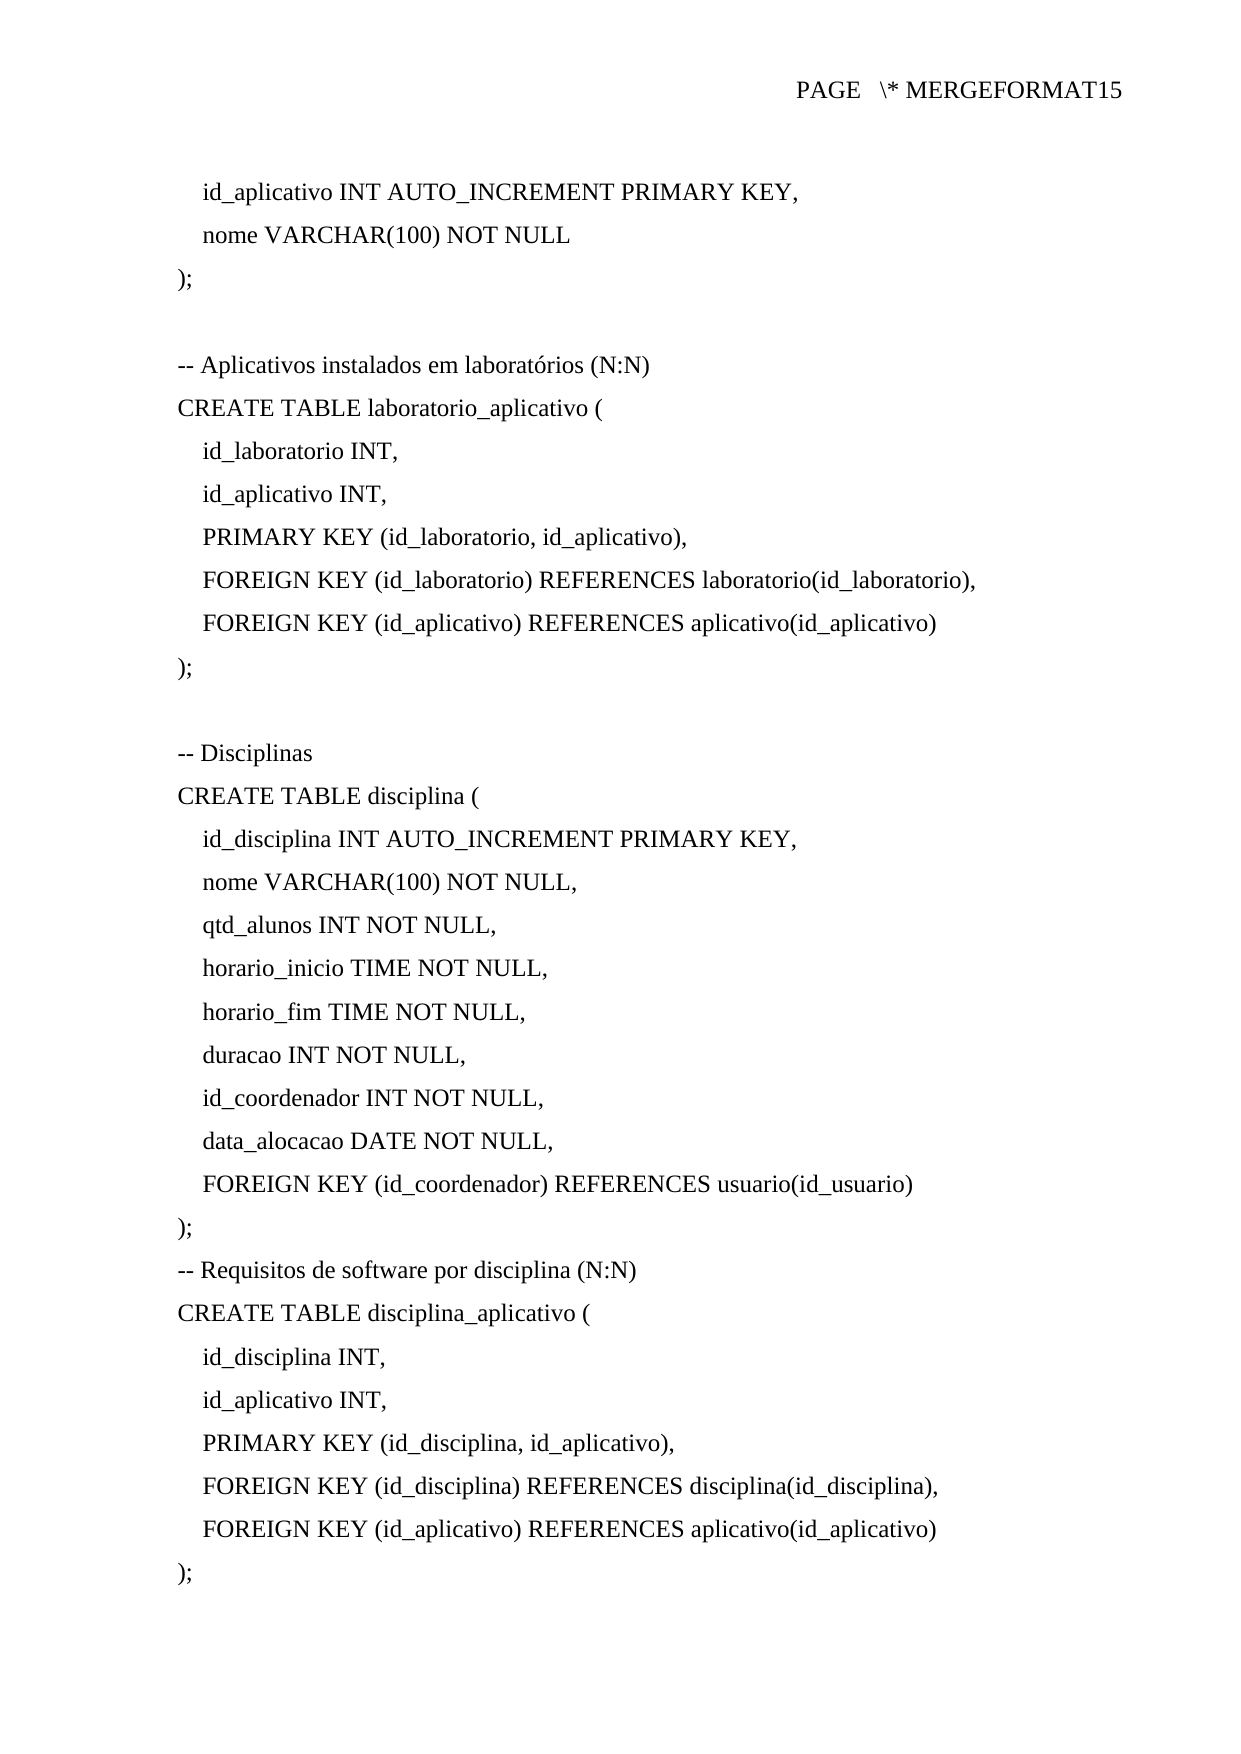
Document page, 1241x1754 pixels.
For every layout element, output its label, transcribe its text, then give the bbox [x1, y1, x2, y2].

text nome VARCHAR(100) NOT NULL [177, 220, 1122, 249]
text FOREIGN KEY (id_disciplina) REFERENCES disciplina(id_disciplina), [177, 1471, 1122, 1500]
text PRIMARY KEY (id_disciplina, id_aplicativo), [177, 1428, 1122, 1457]
text CREATE TABLE laboratorio_aplicativo ( [177, 393, 1122, 422]
text data_alocacao DATE NOT NULL, [177, 1126, 1122, 1155]
text FOREIGN KEY (id_aplicativo) REFERENCES aplicativo(id_aplicativo) [177, 1514, 1122, 1543]
text ); [177, 1557, 1122, 1586]
text FOREIGN KEY (id_coordenador) REFERENCES usuario(id_usuario) [177, 1169, 1122, 1198]
text -- Aplicativos instalados em laboratórios (N:N) [177, 350, 1122, 378]
text id_disciplina INT, [177, 1342, 1122, 1370]
text id_coordenador INT NOT NULL, [177, 1083, 1122, 1112]
text horario_inicio TIME NOT NULL, [177, 953, 1122, 982]
text PRIMARY KEY (id_laboratorio, id_aplicativo), [177, 522, 1122, 551]
text horario_fim TIME NOT NULL, [177, 997, 1122, 1025]
text ); [177, 652, 1122, 680]
text CREATE TABLE disciplina ( [177, 781, 1122, 810]
text FOREIGN KEY (id_laboratorio) REFERENCES laboratorio(id_laboratorio), [177, 565, 1122, 594]
text id_disciplina INT AUTO_INCREMENT PRIMARY KEY, [177, 824, 1122, 853]
text ); [177, 1212, 1122, 1241]
text id_aplicativo INT, [177, 479, 1122, 508]
text nome VARCHAR(100) NOT NULL, [177, 867, 1122, 896]
text -- Disciplinas [177, 695, 1122, 767]
text CREATE TABLE disciplina_aplicativo ( [177, 1298, 1122, 1327]
text -- Requisitos de software por disciplina (N:N) [177, 1255, 1122, 1284]
text id_laboratorio INT, [177, 436, 1122, 465]
text FOREIGN KEY (id_aplicativo) REFERENCES aplicativo(id_aplicativo) [177, 608, 1122, 637]
text ); [177, 263, 1122, 292]
text qtd_alunos INT NOT NULL, [177, 910, 1122, 939]
text id_aplicativo INT AUTO_INCREMENT PRIMARY KEY, [177, 177, 1122, 206]
text id_aplicativo INT, [177, 1385, 1122, 1413]
text duracao INT NOT NULL, [177, 1040, 1122, 1068]
